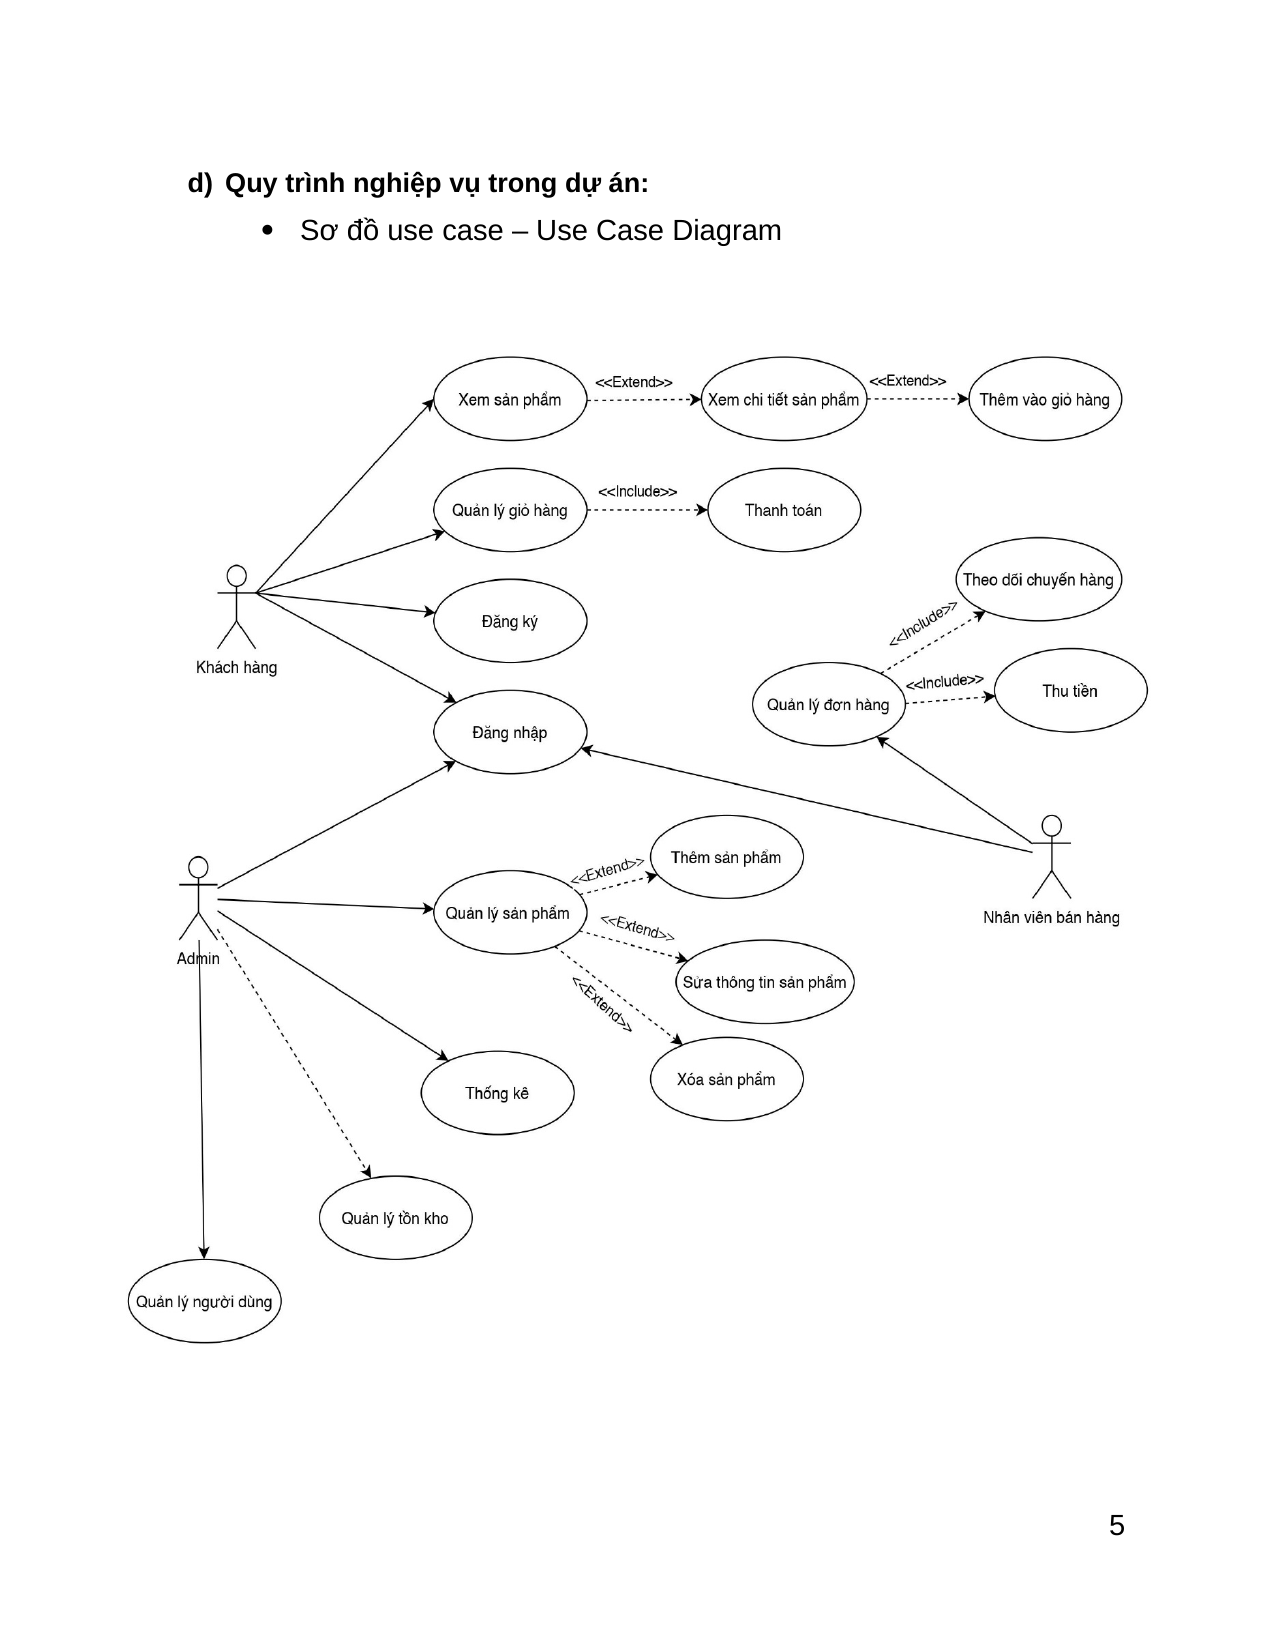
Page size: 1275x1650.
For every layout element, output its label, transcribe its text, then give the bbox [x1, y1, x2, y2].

picture [0, 259, 1274, 1440]
text Sơ đồ use case – Use Case Diagram [262, 213, 1125, 247]
subtitle Quy trình nghiệp vụ trong dự án: [187, 167, 1125, 198]
